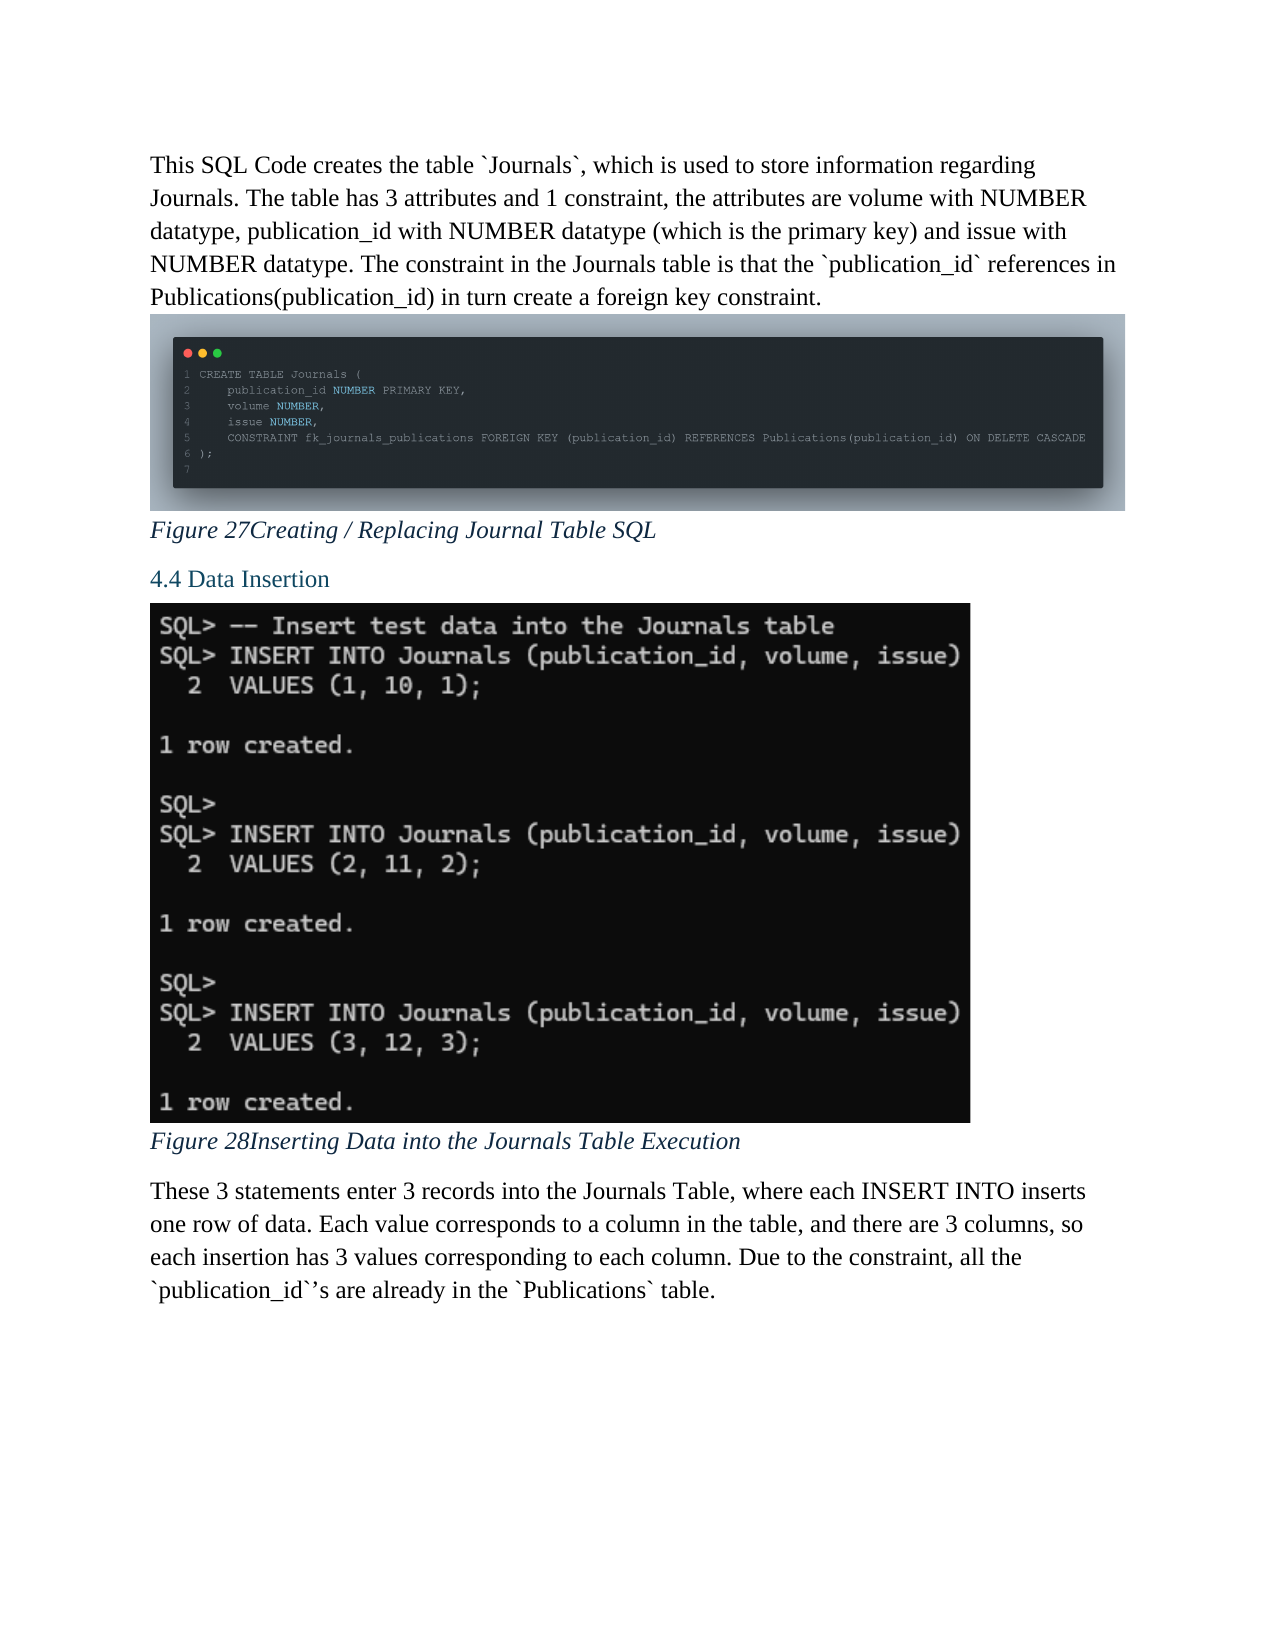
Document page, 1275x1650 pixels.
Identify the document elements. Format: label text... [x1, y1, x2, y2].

text These 3 statements enter 3 records into the Journals Table, where each INSERT INTO inserts one row of data. Each value corresponds to a column in the table, and there are 3 columns, so each insertion has 3 values corresponding to each column. Due to the constraint, all the `publication_id`’s are already in the `Publications` table. [150, 1176, 1125, 1304]
subtitle 4.4 Data Insertion [150, 564, 1125, 593]
text Figure 28Inserting Data into the Journals Table Execution [150, 1126, 1125, 1155]
text Figure 27Creating / Replacing Journal Table SQL [150, 515, 1125, 543]
picture [150, 603, 971, 1123]
text This SQL Code creates the table `Journals`, which is used to store information regarding Journals. The table has 3 attributes and 1 constraint, the attributes are volume with NUMBER datatype, publication_id with NUMBER datatype (which is the primary key) and issue with NUMBER datatype. The constraint in the Journals table is that the `publication_id` references in Publications(publication_id) in turn create a foreign key constraint. [150, 150, 1125, 314]
picture [150, 314, 1125, 511]
